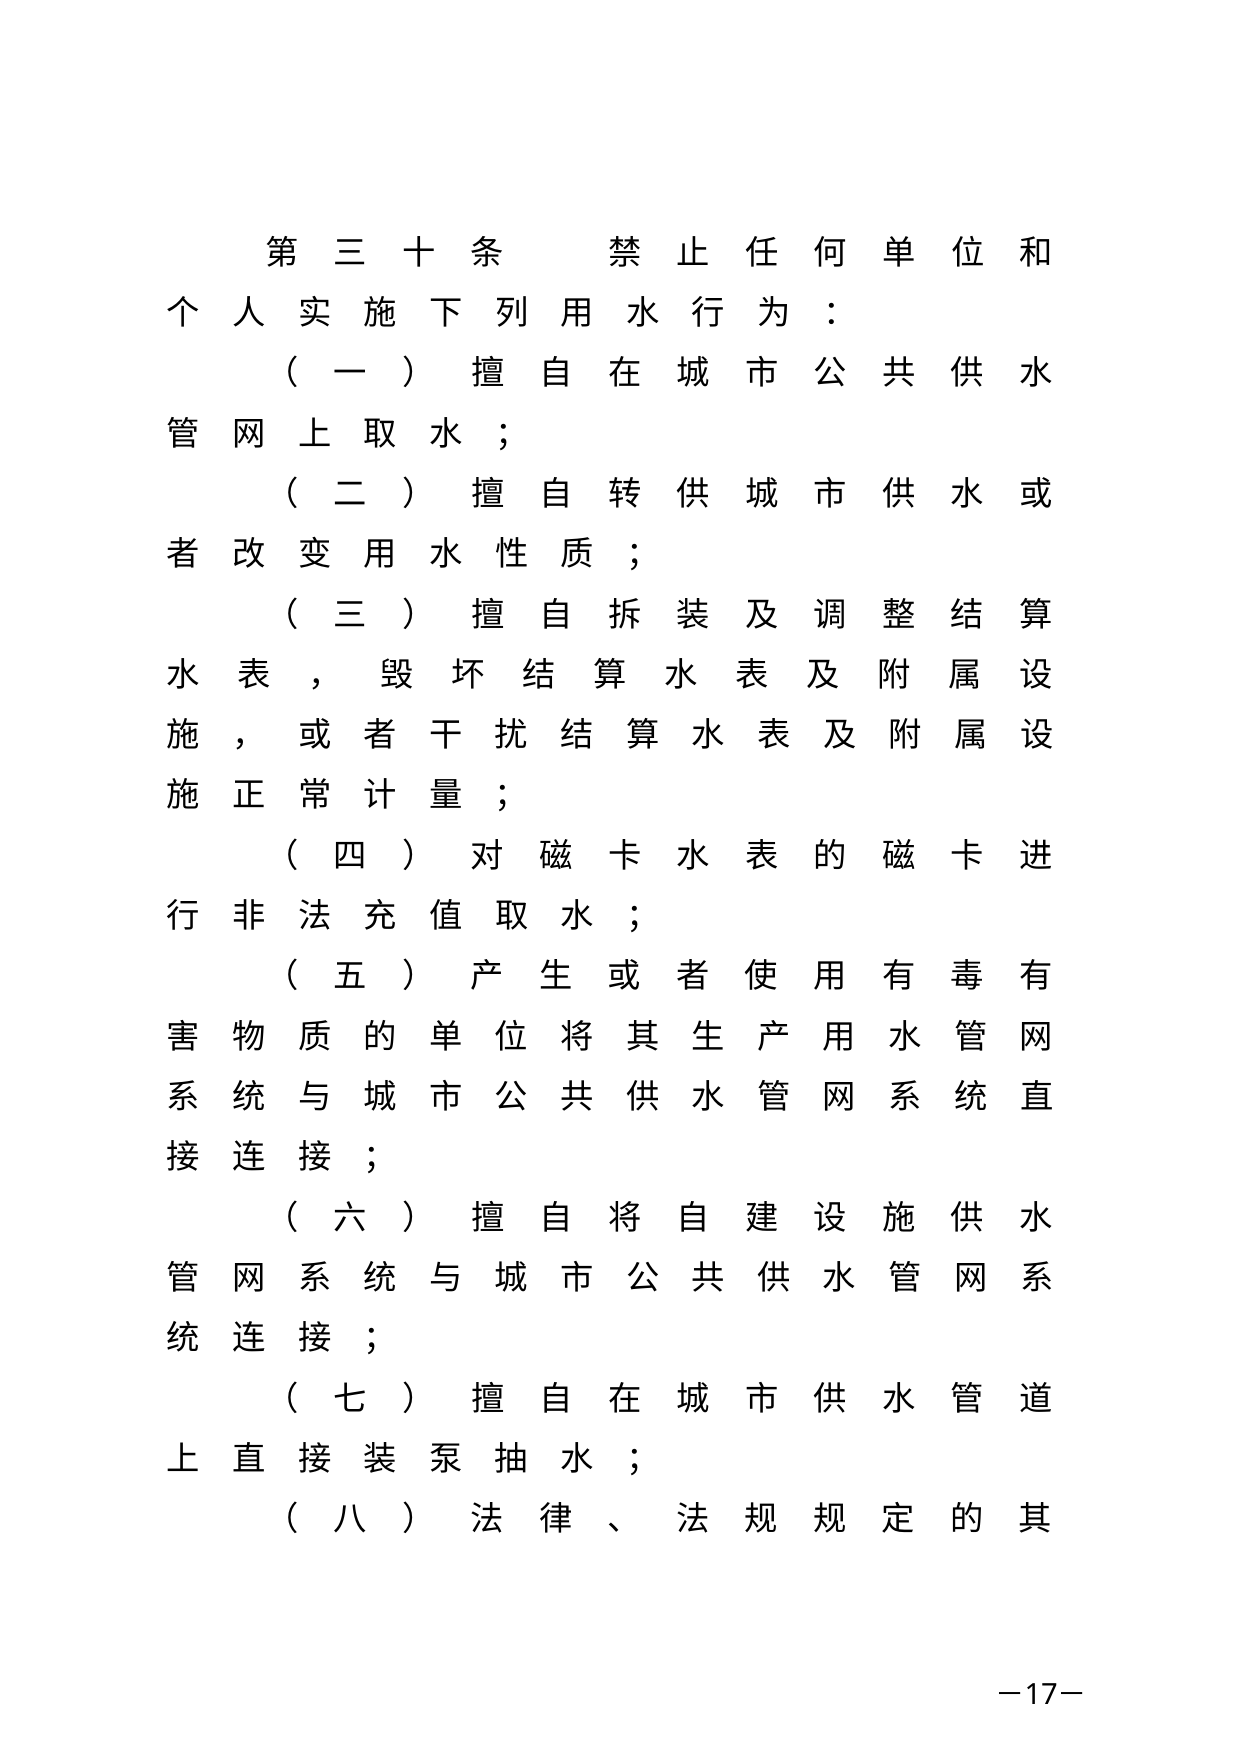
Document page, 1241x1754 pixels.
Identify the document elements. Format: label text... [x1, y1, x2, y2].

text （五）产生或者使用有毒有害物质的单位将其生产用水管网系统与城市公共供水管网系统直接连接； [167, 943, 1085, 1184]
text （六）擅自将自建设施供水管网系统与城市公共供水管网系统连接； [167, 1184, 1085, 1365]
text （三）擅自拆装及调整结算水表，毁坏结算水表及附属设施，或者干扰结算水表及附属设施正常计量； [167, 581, 1085, 822]
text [167, 1486, 1085, 1546]
text 第三十条 禁止任何单位和个人实施下列用水行为： [167, 219, 1085, 340]
text （四）对磁卡水表的磁卡进行非法充值取水； [167, 822, 1085, 943]
text （二）擅自转供城市供水或者改变用水性质； [167, 461, 1085, 581]
text （一）擅自在城市公共供水管网上取水； [167, 340, 1085, 461]
text （七）擅自在城市供水管道上直接装泵抽水； [167, 1365, 1085, 1486]
